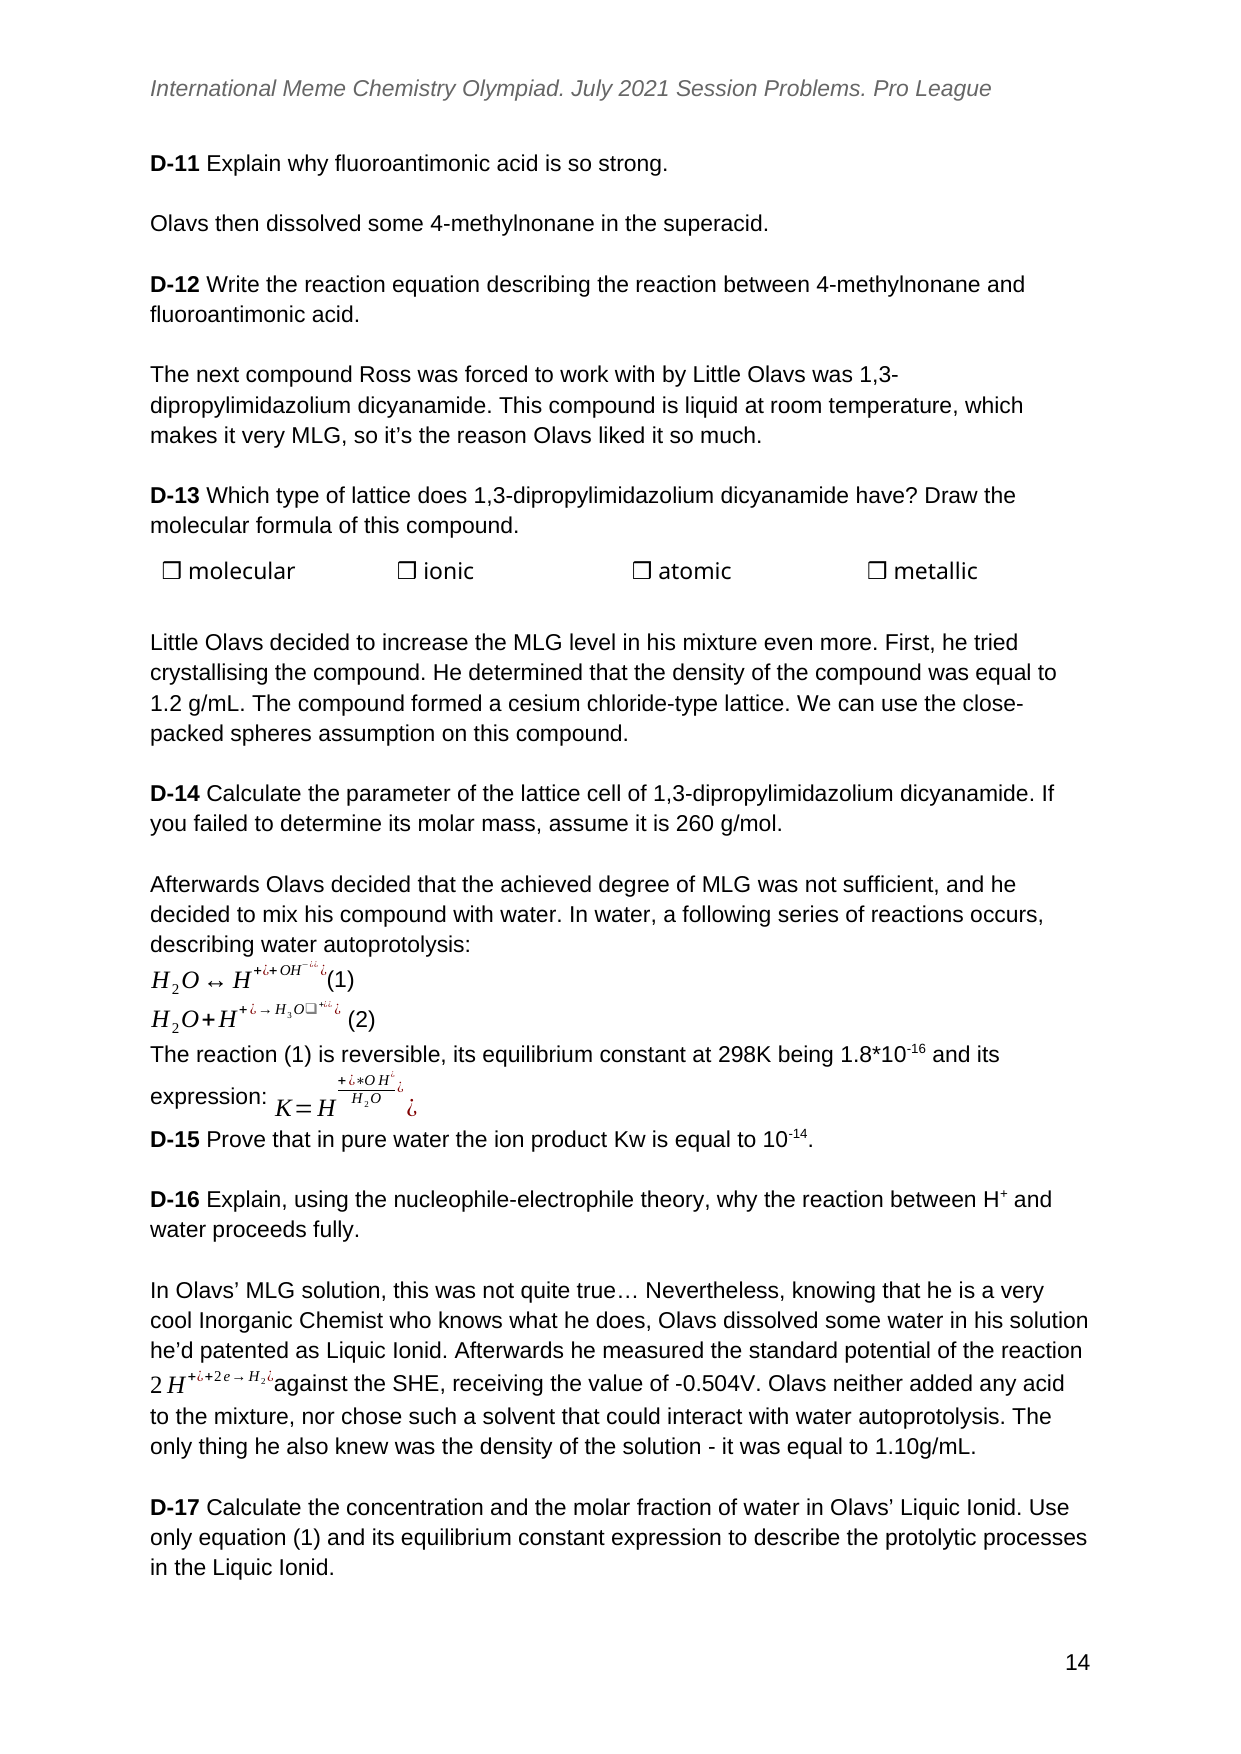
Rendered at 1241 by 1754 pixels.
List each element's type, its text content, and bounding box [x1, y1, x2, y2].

table_header ❒ metallic [858, 545, 1091, 597]
table_header ❒ ionic [387, 545, 620, 597]
text D-15 Prove that in pure water the ion product Kw is equal to 10-14. [150, 1126, 1090, 1152]
text The next compound Ross was forced to work with by Little Olavs was 1,3-dipropylimidazolium dicyanamide. This compound is liquid at room temperature, which makes it very MLG, so it’s the reason Olavs liked it so much. [150, 361, 1090, 448]
text In Olavs’ MLG solution, this was not quite true… Nevertheless, knowing that he is a very cool Inorganic Chemist who knows what he does, Olavs dissolved some water in his solution he’d patented as Liquic Ionid. Afterwards he measured the standard potential of the reaction against the SHE, receiving the value of -0.504V. Olavs neither added any acid to the mixture, nor chose such a solvent that could interact with water autoprotolysis. The only thing he also knew was the density of the solution - it was equal to 1.10g/mL. [150, 1277, 1090, 1459]
table_header ❒ atomic [622, 545, 855, 597]
text D-13 Which type of lattice does 1,3-dipropylimidazolium dicyanamide have? Draw the molecular formula of this compound. [150, 482, 1090, 539]
text (2) [150, 1001, 1090, 1037]
text Olavs then dissolved some 4-methylnonane in the superacid. [150, 210, 1090, 237]
text D-11 Explain why fluoroantimonic acid is so strong. [150, 150, 1090, 176]
text D-17 Calculate the concentration and the molar fraction of water in Olavs’ Liquic Ionid. Use only equation (1) and its equilibrium constant expression to describe the protolytic processes in the Liquic Ionid. [150, 1493, 1090, 1580]
text Afterwards Olavs decided that the achieved degree of MLG was not sufficient, and he decided to mix his compound with water. In water, a following series of reactions occurs, describing water autoprotolysis: [150, 871, 1090, 958]
text D-16 Explain, using the nucleophile-electrophile theory, why the reaction between H+ and water proceeds fully. [150, 1186, 1090, 1243]
text D-14 Calculate the parameter of the lattice cell of 1,3-dipropylimidazolium dicyanamide. If you failed to determine its molar mass, assume it is 260 g/mol. [150, 780, 1090, 837]
text Little Olavs decided to increase the MLG level in his mixture even more. First, he tried crystallising the compound. He determined that the density of the compound was equal to 1.2 g/mL. The compound formed a cesium chloride-type lattice. We can use the close-packed spheres assumption on this compound. [150, 629, 1090, 746]
text The reaction (1) is reversible, its equilibrium constant at 298K being 1.8*10-16 and its expression: [150, 1041, 1090, 1122]
text D-12 Write the reaction equation describing the reaction between 4-methylnonane and fluoroantimonic acid. [150, 271, 1090, 327]
text (1) [150, 961, 1090, 997]
table_header ❒ molecular [152, 545, 385, 597]
